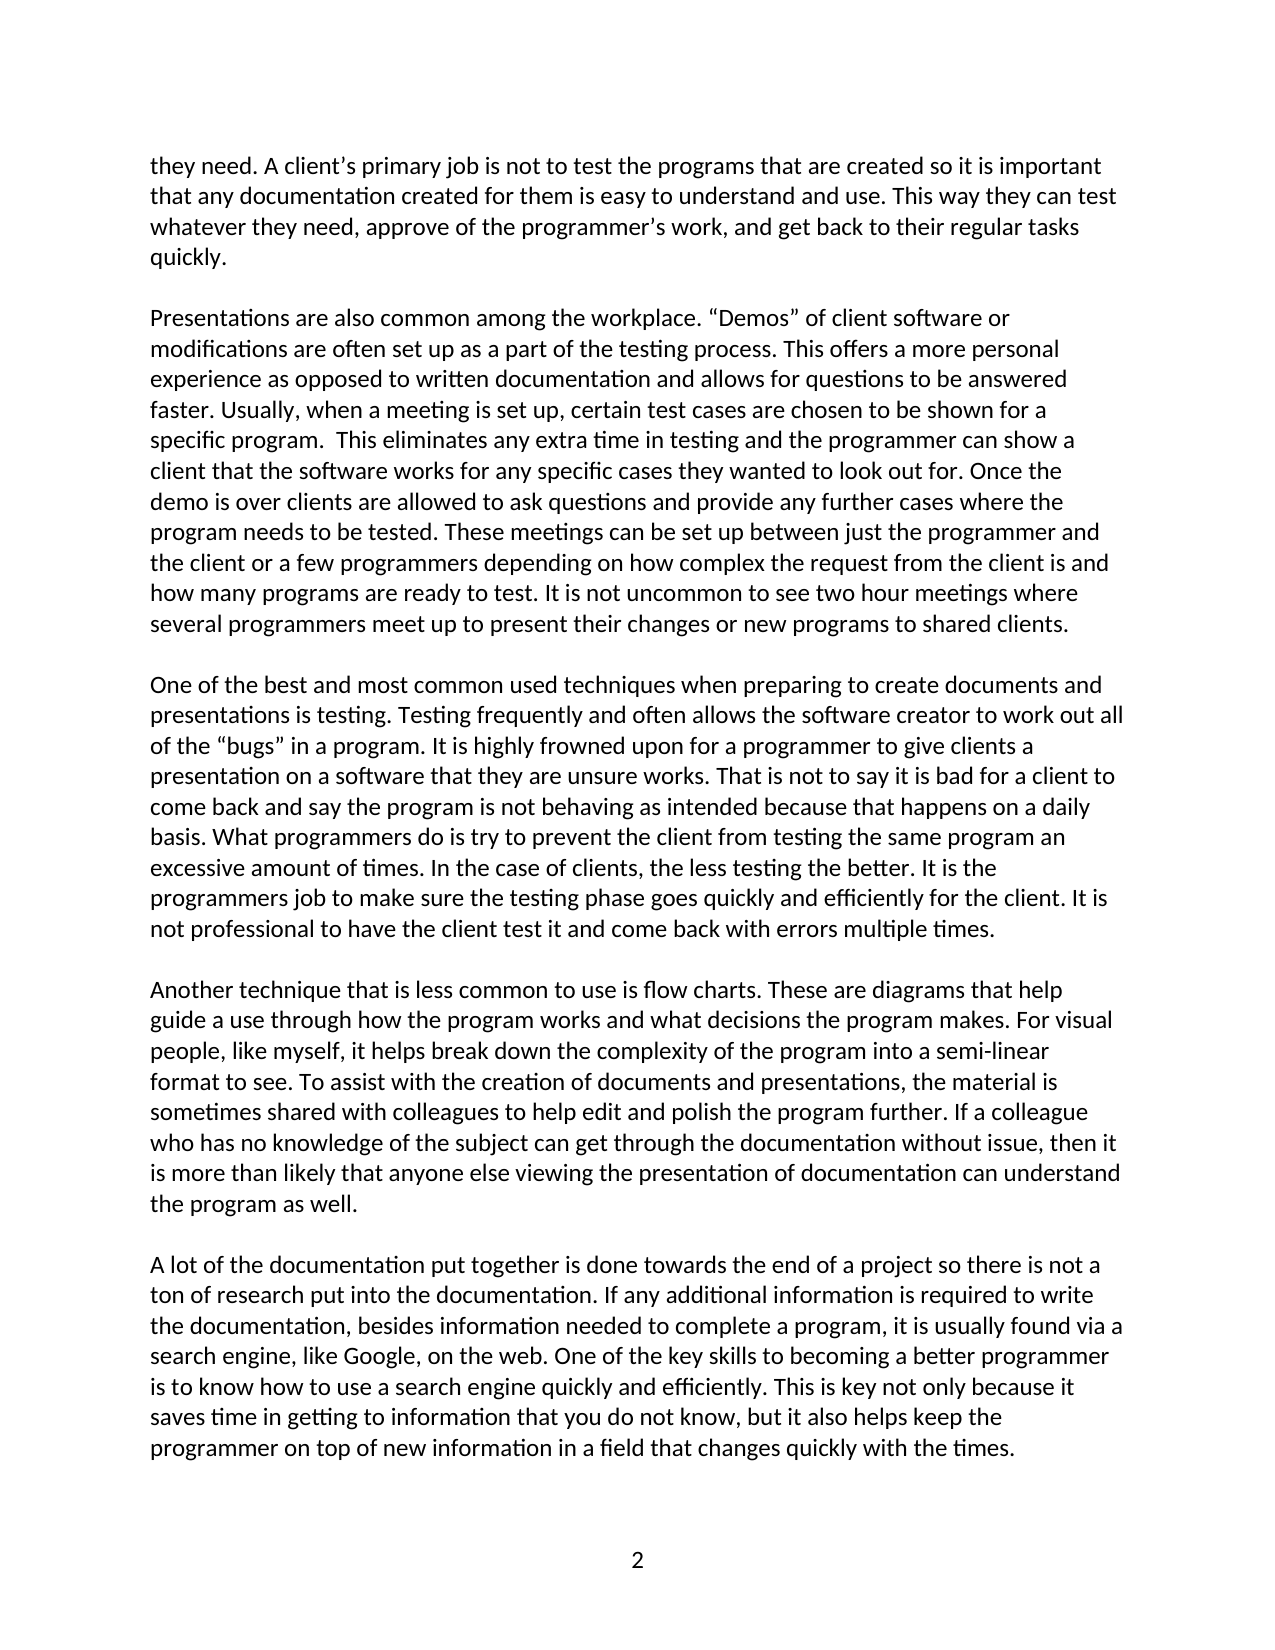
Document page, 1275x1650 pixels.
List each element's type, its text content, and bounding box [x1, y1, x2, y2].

text One of the best and most common used techniques when preparing to create documents and presentations is testing. Testing frequently and often allows the software creator to work out all of the “bugs” in a program. It is highly frowned upon for a programmer to give clients a presentation on a software that they are unsure works. That is not to say it is bad for a client to come back and say the program is not behaving as intended because that happens on a daily basis. What programmers do is try to prevent the client from testing the same program an excessive amount of times. In the case of clients, the less testing the better. It is the programmers job to make sure the testing phase goes quickly and efficiently for the client. It is not professional to have the client test it and come back with errors multiple times. [150, 669, 1125, 943]
text Presentations are also common among the workplace. “Demos” of client software or modifications are often set up as a part of the testing process. This offers a more personal experience as opposed to written documentation and allows for questions to be answered faster. Usually, when a meeting is set up, certain test cases are chosen to be shown for a specific program. This eliminates any extra time in testing and the programmer can show a client that the software works for any specific cases they wanted to look out for. Once the demo is over clients are allowed to ask questions and provide any further cases where the program needs to be tested. These meetings can be set up between just the programmer and the client or a few programmers depending on how complex the request from the client is and how many programs are ready to test. It is not uncommon to see two hour meetings where several programmers meet up to present their changes or new programs to shared clients. [150, 303, 1125, 638]
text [150, 150, 1125, 272]
text A lot of the documentation put together is done towards the end of a project so there is not a ton of research put into the documentation. If any additional information is required to write the documentation, besides information needed to complete a program, it is usually found via a search engine, like Google, on the web. One of the key skills to becoming a better programmer is to know how to use a search engine quickly and efficiently. This is key not only because it saves time in getting to information that you do not know, but it also helps keep the programmer on top of new information in a field that changes quickly with the times. [150, 1249, 1125, 1462]
text Another technique that is less common to use is flow charts. These are diagrams that help guide a use through how the program works and what decisions the program makes. For visual people, like myself, it helps break down the complexity of the program into a semi-linear format to see. To assist with the creation of documents and presentations, the material is sometimes shared with colleagues to help edit and polish the program further. If a colleague who has no knowledge of the subject can get through the documentation without issue, then it is more than likely that anyone else viewing the presentation of documentation can understand the program as well. [150, 974, 1125, 1218]
